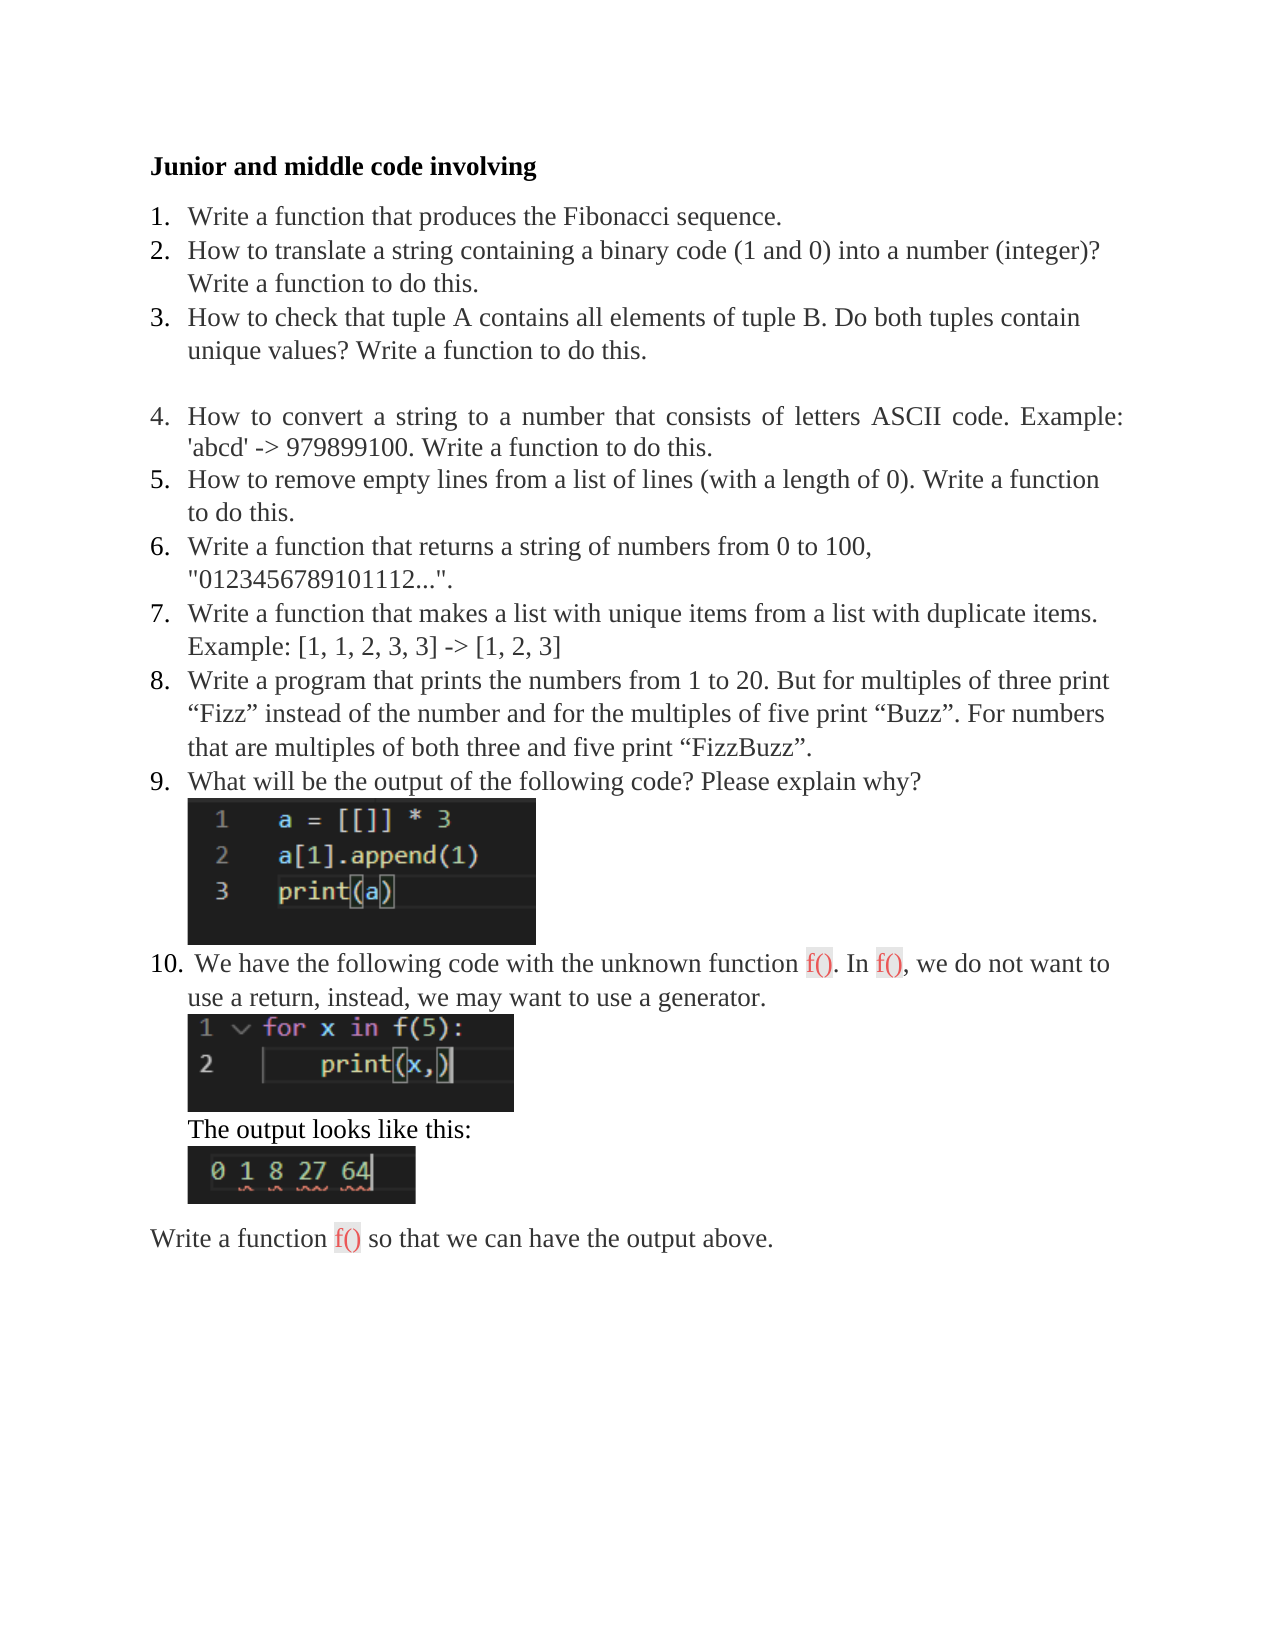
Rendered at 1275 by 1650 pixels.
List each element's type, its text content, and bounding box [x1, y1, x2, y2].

list Write a function that makes a list with unique items from a list with duplicate items. Example: [1, 1, 2, 3, 3] -> [1, 2, 3] [150, 597, 1125, 662]
list We have the following code with the unknown function f(). In f(), we do not want to use a return, instead, we may want to use a generator. [150, 947, 1125, 1012]
picture [187, 1146, 416, 1204]
picture [187, 798, 536, 945]
list How to remove empty lines from a list of lines (with a length of 0). Write a function to do this. [150, 463, 1125, 527]
list How to convert a string to a number that consists of letters ASCII code. Example: 'abcd' -> 979899100. Write a function to do this. [150, 400, 1125, 463]
list How to translate a string containing a binary code (1 and 0) into a number (integer)? Write a function to do this. [150, 234, 1125, 298]
list Write a function that produces the Fibonacci sequence. [150, 200, 1125, 231]
list What will be the output of the following code? Please explain why? [150, 764, 1125, 796]
text The output looks like this: [187, 1113, 1125, 1144]
list Write a program that prints the numbers from 1 to 20. But for multiples of three print “Fizz” instead of the number and for the multiples of five print “Buzz”. For numbers that are multiples of both three and five print “FizzBuzz”. [150, 664, 1125, 762]
list How to check that tuple A contains all elements of tuple B. Do both tuples contain unique values? Write a function to do this. [150, 301, 1125, 366]
text Junior and middle code involving [150, 150, 1125, 181]
list Write a function that returns a string of numbers from 0 to 100, "0123456789101112...". [150, 530, 1125, 594]
text Write a function f() so that we can have the output above. [150, 1222, 334, 1253]
picture [187, 1014, 514, 1112]
text Write a function f() so that we can have the output above. [361, 1222, 1125, 1253]
